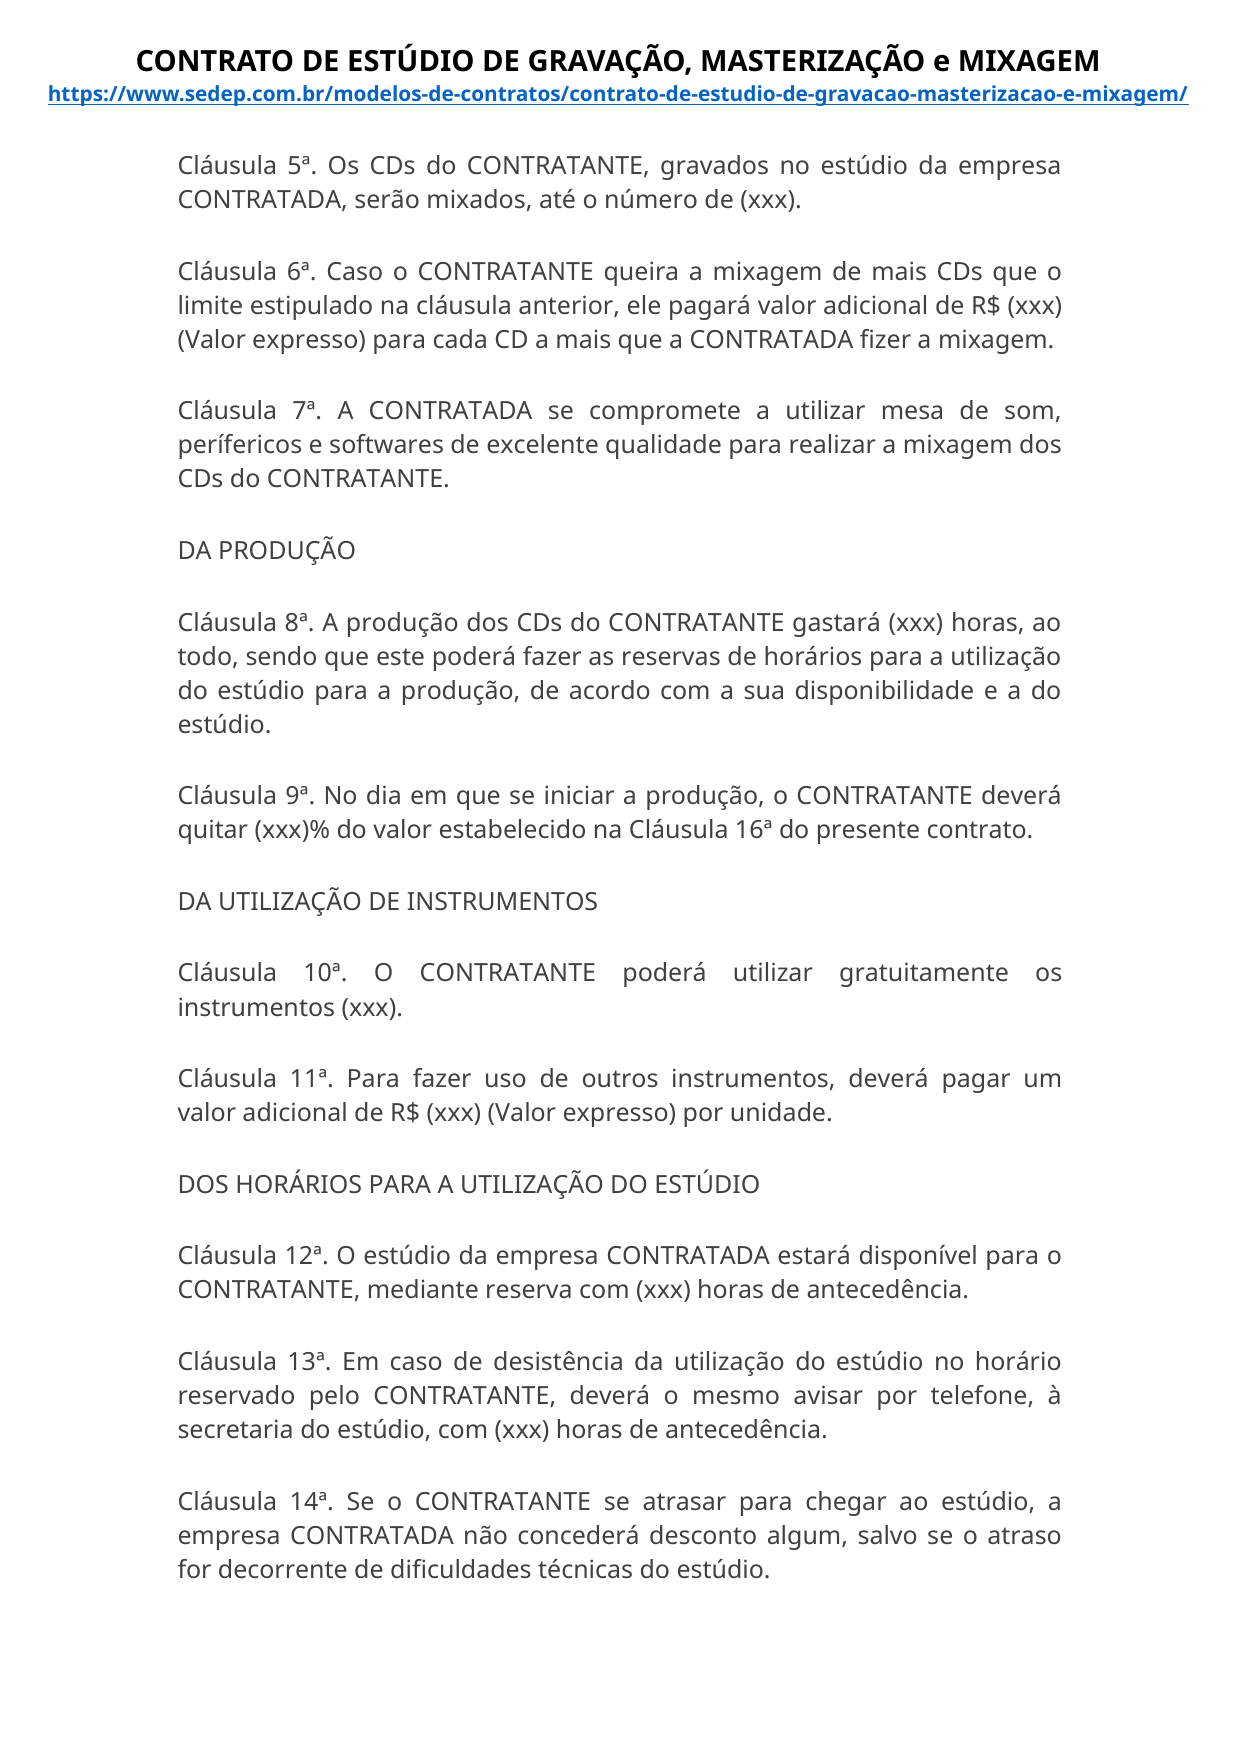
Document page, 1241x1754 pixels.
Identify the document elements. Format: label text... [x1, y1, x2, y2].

text Cláusula 10ª. O CONTRATANTE poderá utilizar gratuitamente os instrumentos (xxx). [177, 955, 1063, 1023]
text Cláusula 11ª. Para fazer uso de outros instrumentos, deverá pagar um valor adicional de R$ (xxx) (Valor expresso) por unidade. [177, 1061, 1063, 1129]
text Cláusula 14ª. Se o CONTRATANTE se atrasar para chegar ao estúdio, a empresa CONTRATADA não concederá desconto algum, salvo se o atraso for decorrente de dificuldades técnicas do estúdio. [177, 1483, 1063, 1585]
text DA PRODUÇÃO [177, 533, 1063, 567]
text Cláusula 8ª. A produção dos CDs do CONTRATANTE gastará (xxx) horas, ao todo, sendo que este poderá fazer as reservas de horários para a utilização do estúdio para a produção, de acordo com a sua disponibilidade e a do estúdio. [177, 604, 1063, 740]
text Cláusula 13ª. Em caso de desistência da utilização do estúdio no horário reservado pelo CONTRATANTE, deverá o mesmo avisar por telefone, à secretaria do estúdio, com (xxx) horas de antecedência. [177, 1343, 1063, 1446]
text Cláusula 5ª. Os CDs do CONTRATANTE, gravados no estúdio da empresa CONTRATADA, serão mixados, até o número de (xxx). [177, 148, 1063, 216]
text Cláusula 12ª. O estúdio da empresa CONTRATADA estará disponível para o CONTRATANTE, mediante reserva com (xxx) horas de antecedência. [177, 1238, 1063, 1306]
text DOS HORÁRIOS PARA A UTILIZAÇÃO DO ESTÚDIO [177, 1166, 1063, 1200]
text DA UTILIZAÇÃO DE INSTRUMENTOS [177, 883, 1063, 918]
text Cláusula 7ª. A CONTRATADA se compromete a utilizar mesa de som, perífericos e softwares de excelente qualidade para realizar a mixagem dos CDs do CONTRATANTE. [177, 393, 1063, 495]
text Cláusula 9ª. No dia em que se iniciar a produção, o CONTRATANTE deverá quitar (xxx)% do valor estabelecido na Cláusula 16ª do presente contrato. [177, 778, 1063, 846]
text Cláusula 6ª. Caso o CONTRATANTE queira a mixagem de mais CDs que o limite estipulado na cláusula anterior, ele pagará valor adicional de R$ (xxx) (Valor expresso) para cada CD a mais que a CONTRATADA fizer a mixagem. [177, 253, 1063, 355]
